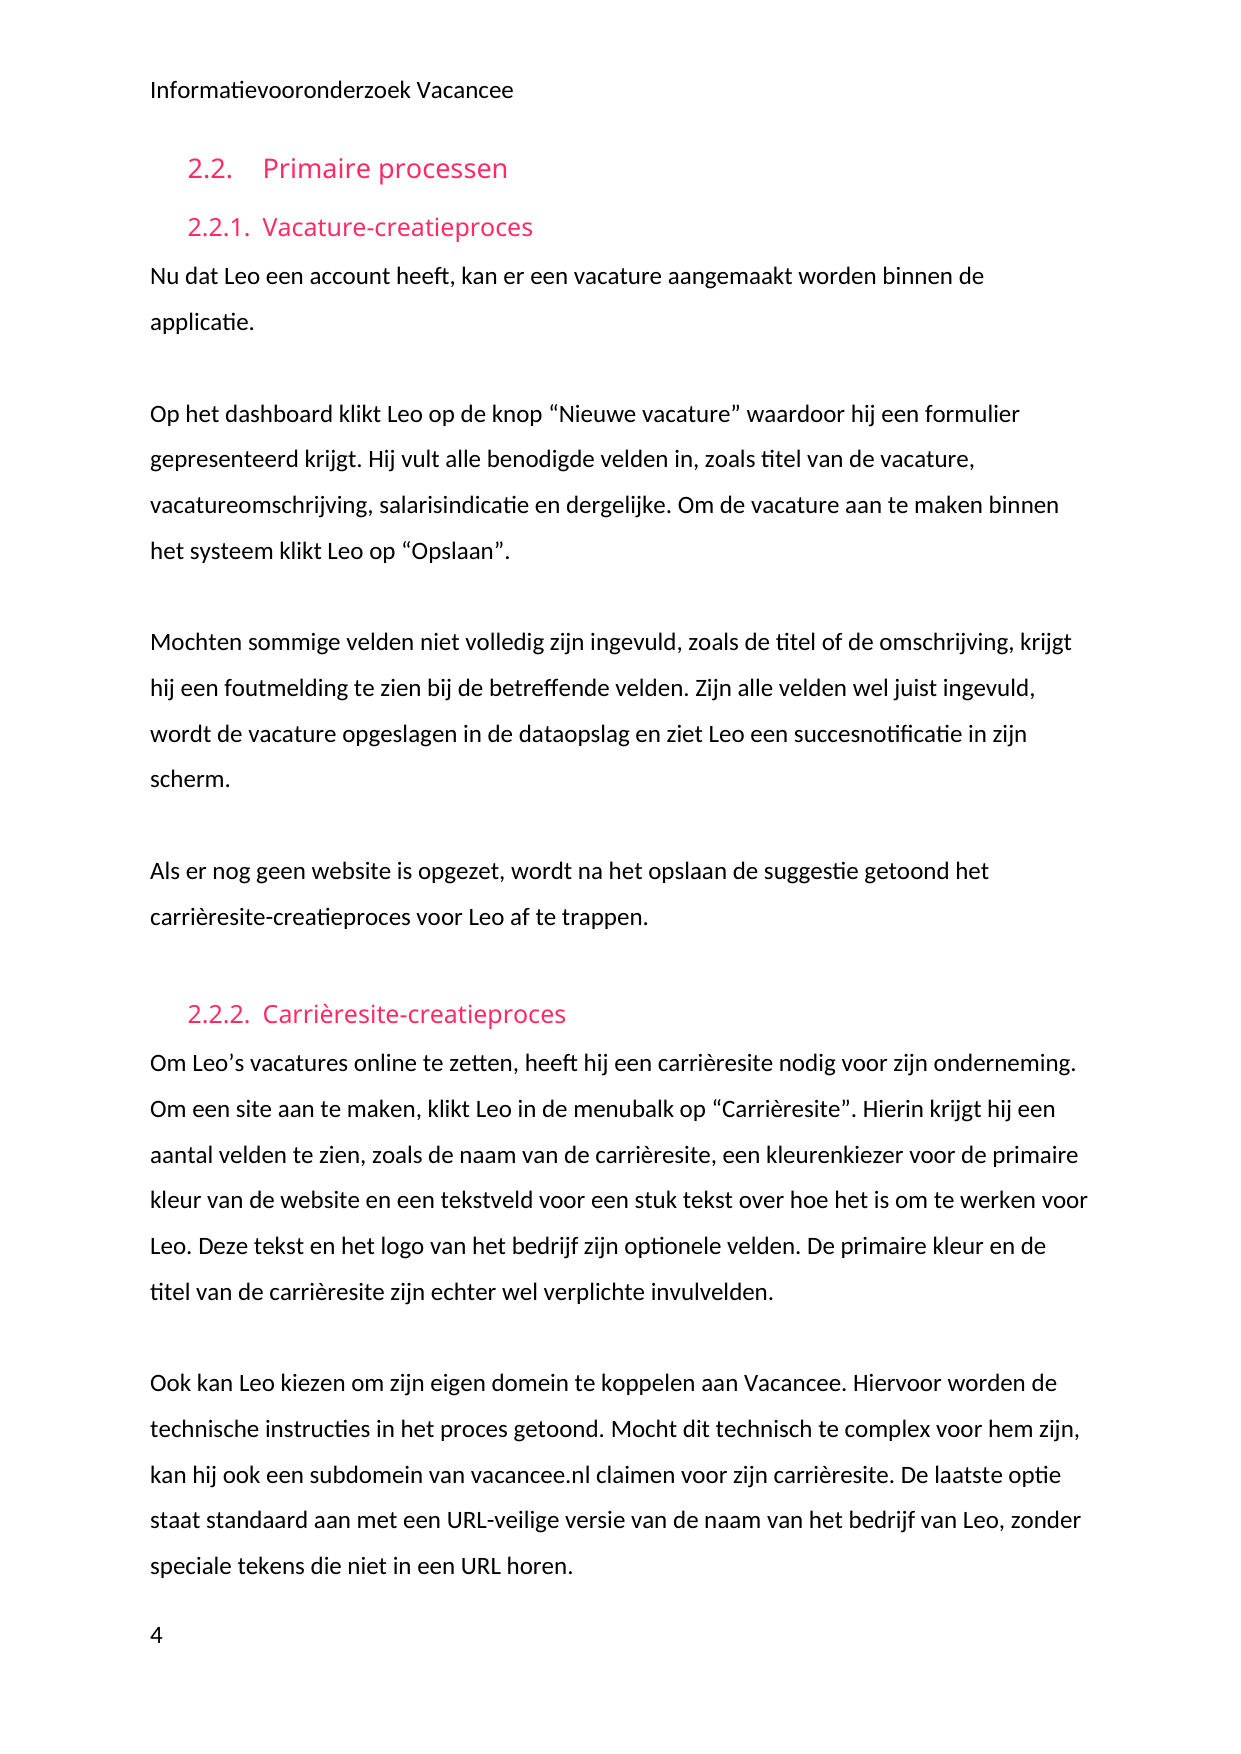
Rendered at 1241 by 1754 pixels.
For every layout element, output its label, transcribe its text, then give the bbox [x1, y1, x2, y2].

subtitle Vacature-creatieproces [187, 209, 1090, 243]
text Op het dashboard klikt Leo op de knop “Nieuwe vacature” waardoor hij een formulier gepresenteerd krijgt. Hij vult alle benodigde velden in, zoals titel van de vacature, vacatureomschrijving, salarisindicatie en dergelijke. Om de vacature aan te maken binnen het systeem klikt Leo op “Opslaan”. [150, 398, 1090, 565]
subtitle Primaire processen [187, 150, 1090, 187]
subtitle Carrièresite-creatieproces [187, 996, 1090, 1030]
text Als er nog geen website is opgezet, wordt na het opslaan de suggestie getoond het carrièresite-creatieproces voor Leo af te trappen. [150, 855, 1090, 931]
text Nu dat Leo een account heeft, kan er een vacature aangemaakt worden binnen de applicatie. [150, 261, 1090, 337]
text Ook kan Leo kiezen om zijn eigen domein te koppelen aan Vacancee. Hiervoor worden de technische instructies in het proces getoond. Mocht dit technisch te complex voor hem zijn, kan hij ook een subdomein van vacancee.nl claimen voor zijn carrièresite. De laatste optie staat standaard aan met een URL-veilige versie van de naam van het bedrijf van Leo, zonder speciale tekens die niet in een URL horen. [150, 1367, 1090, 1581]
text Om Leo’s vacatures online te zetten, heeft hij een carrièresite nodig voor zijn onderneming. Om een site aan te maken, klikt Leo in de menubalk op “Carrièresite”. Hierin krijgt hij een aantal velden te zien, zoals de naam van de carrièresite, een kleurenkiezer voor de primaire kleur van de website en een tekstveld voor een stuk tekst over hoe het is om te werken voor Leo. Deze tekst en het logo van het bedrijf zijn optionele velden. De primaire kleur en de titel van de carrièresite zijn echter wel verplichte invulvelden. [150, 1047, 1090, 1307]
text Mochten sommige velden niet volledig zijn ingevuld, zoals de titel of de omschrijving, krijgt hij een foutmelding te zien bij de betreffende velden. Zijn alle velden wel juist ingevuld, wordt de vacature opgeslagen in de dataopslag en ziet Leo een succesnotificatie in zijn scherm. [150, 626, 1090, 794]
